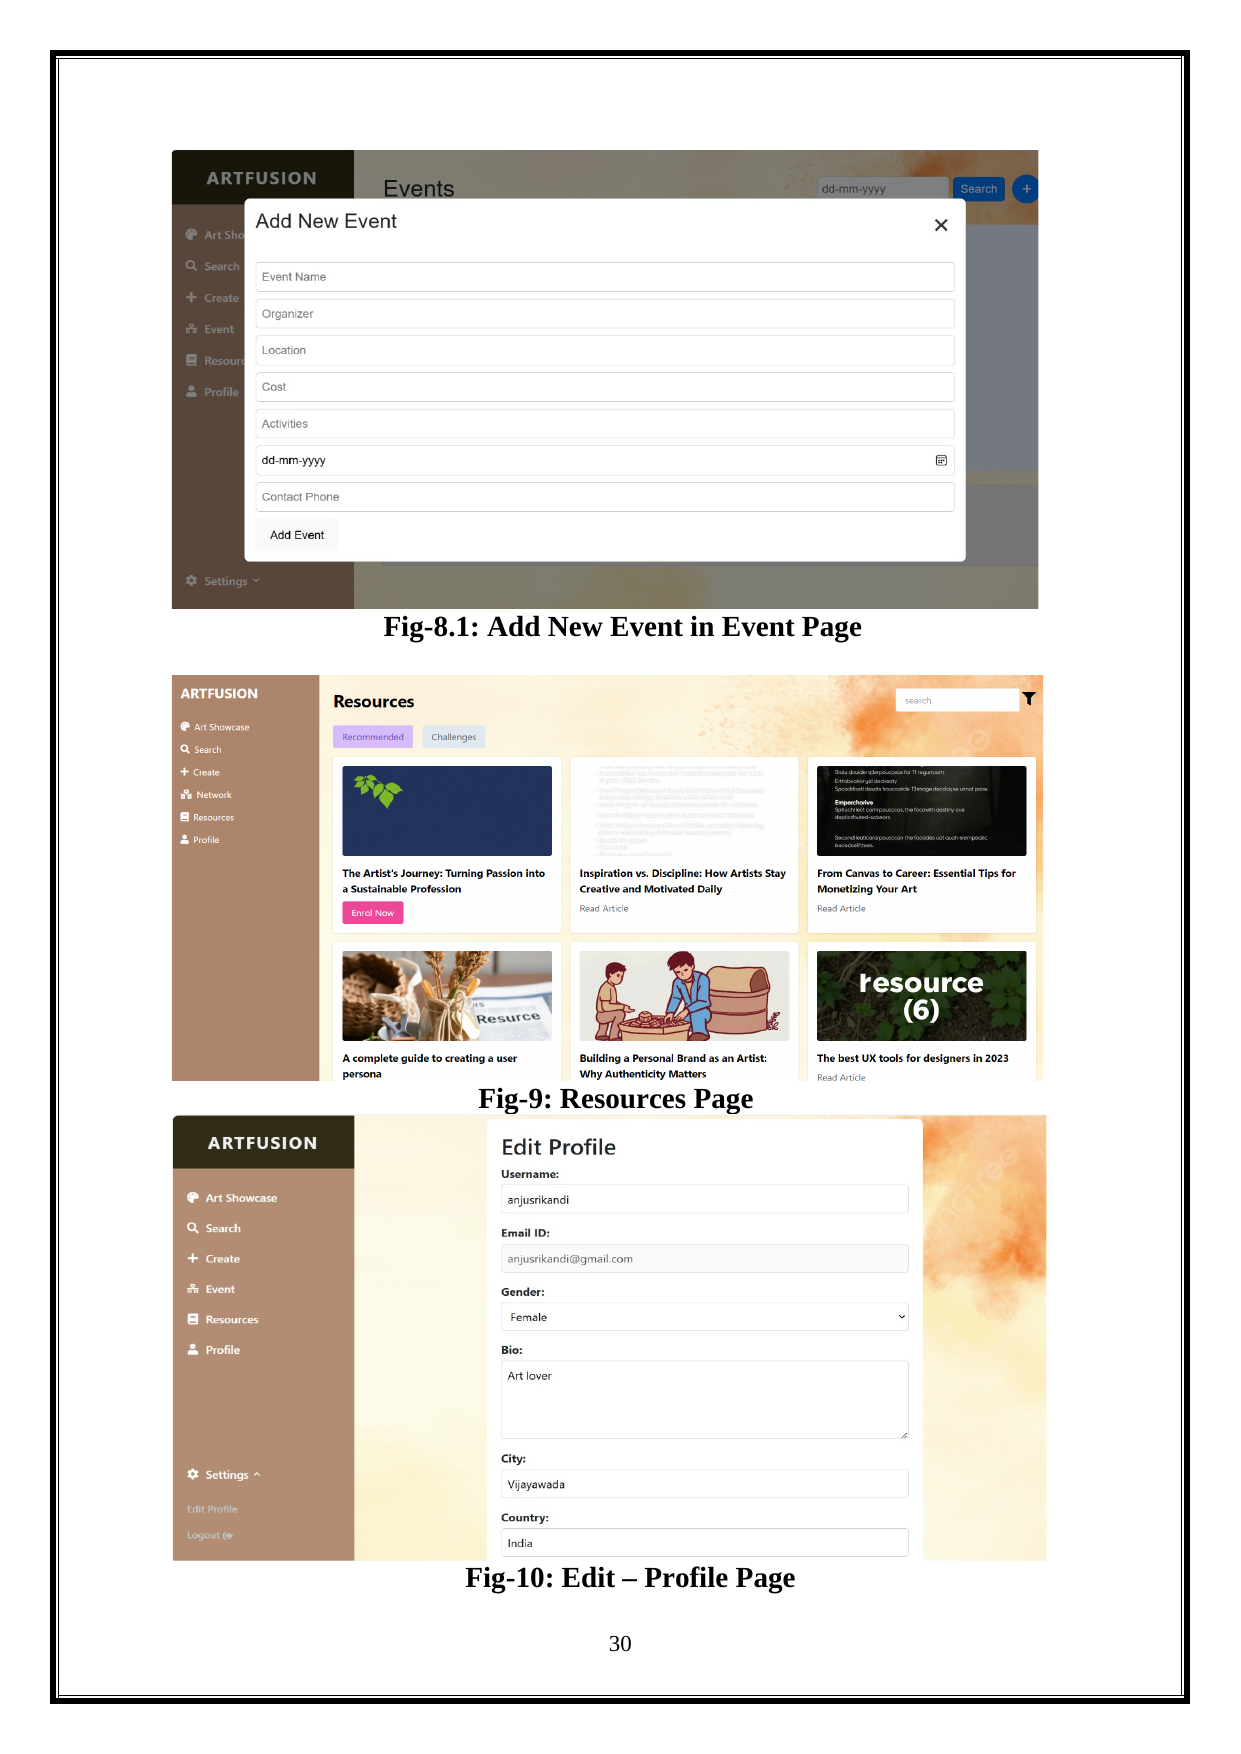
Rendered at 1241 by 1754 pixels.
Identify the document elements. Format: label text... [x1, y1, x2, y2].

text Fig-9: Resources Page [150, 1081, 1090, 1114]
text Fig-8.1: Add New Event in Event Page [150, 609, 1090, 642]
picture [171, 150, 1039, 609]
picture [172, 1114, 1048, 1561]
text Fig-10: Edit – Profile Page [150, 1561, 1090, 1594]
picture [171, 675, 1044, 1081]
